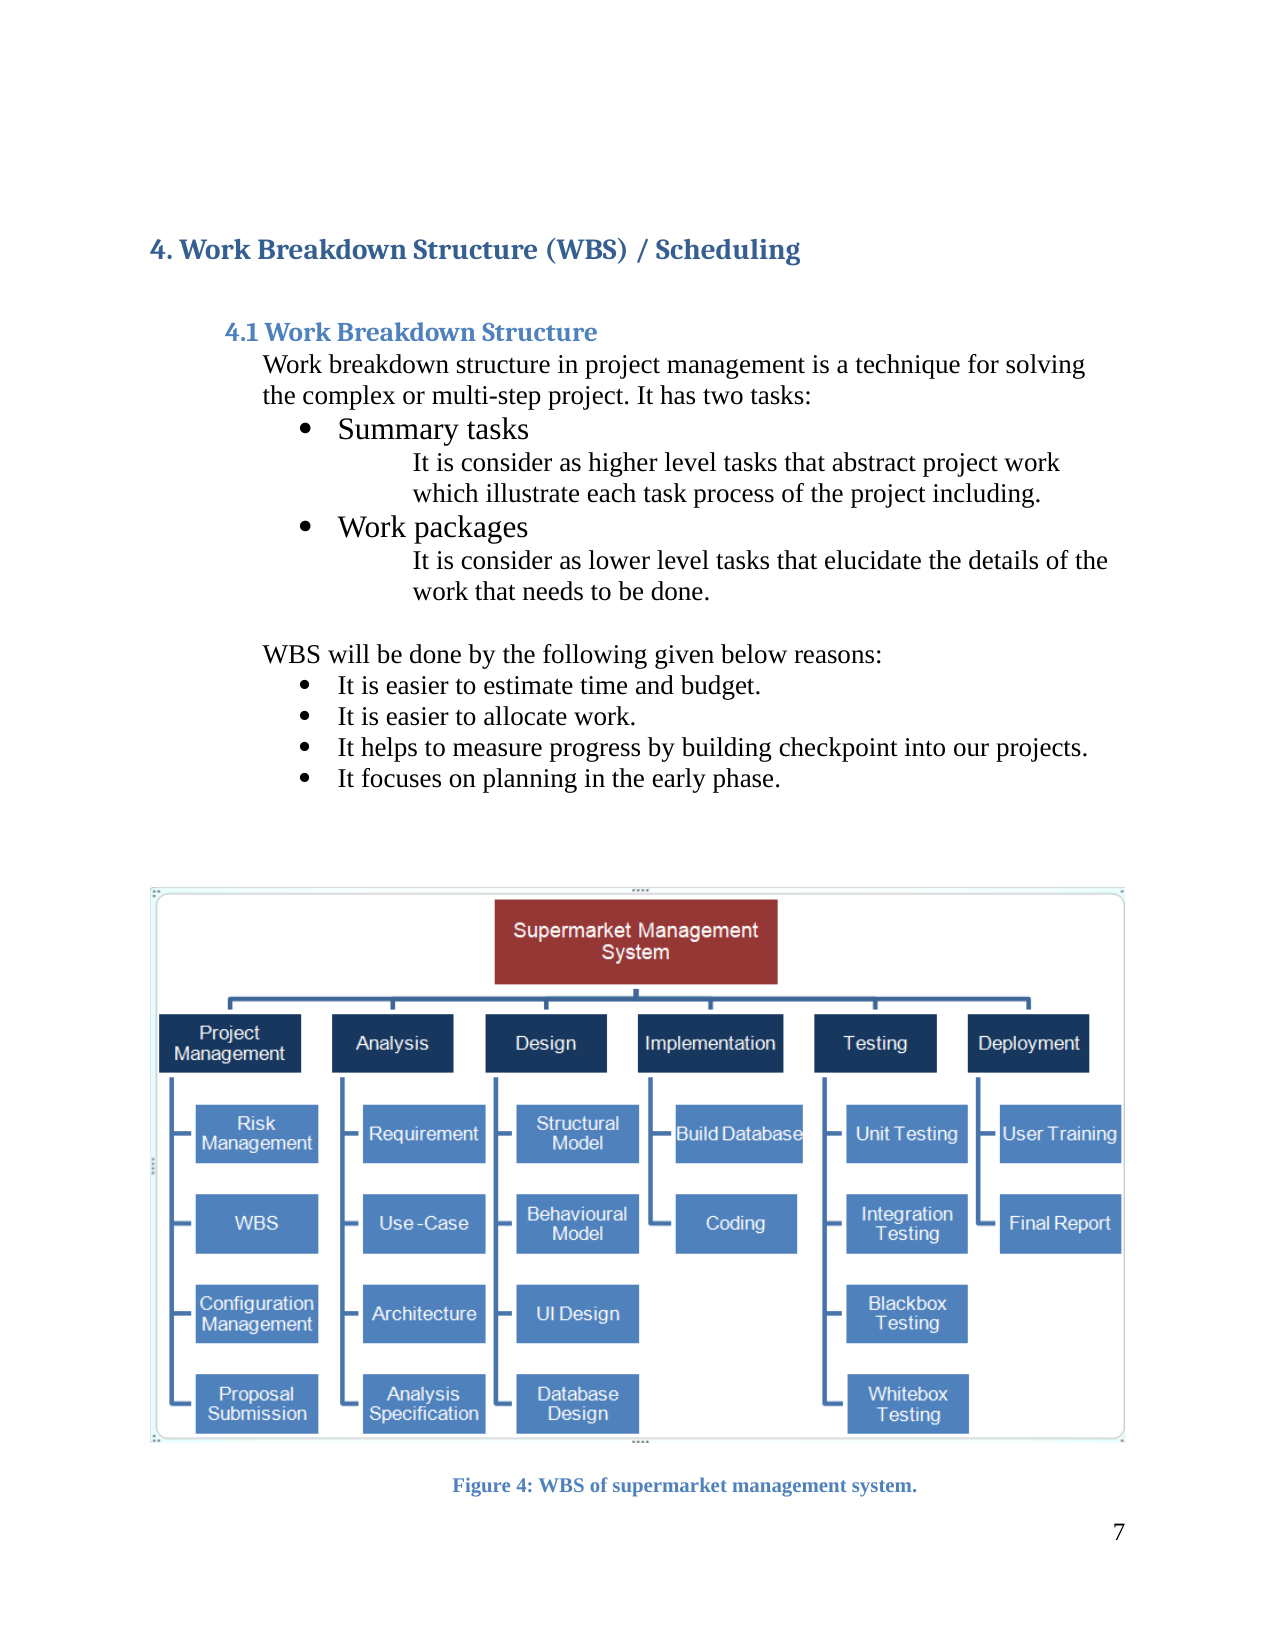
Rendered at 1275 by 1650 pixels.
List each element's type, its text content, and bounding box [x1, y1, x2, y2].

list It is easier to estimate time and budget. [300, 669, 1125, 700]
text Figure 4: WBS of supermarket management system. [150, 1473, 1125, 1497]
list It focuses on planning in the early phase. [300, 763, 1125, 794]
list Summary tasks [300, 410, 1125, 446]
text WBS will be done by the following given below reasons: [262, 638, 1125, 669]
text It is consider as lower level tasks that elucidate the details of the work that needs to be done. [412, 544, 1125, 607]
text Work breakdown structure in project management is a technique for solving the complex or multi-step project. It has two tasks: [262, 348, 1125, 410]
list It helps to measure progress by building checkpoint into our projects. [300, 731, 1125, 763]
list Work packages [300, 508, 1125, 544]
list It is consider as higher level tasks that abstract project work which illustrate each task process of the project including. [412, 446, 1125, 508]
list It is easier to allocate work. [300, 700, 1125, 731]
subtitle 4.1 Work Breakdown Structure [150, 317, 1125, 348]
subtitle 4. Work Breakdown Structure (WBS) / Scheduling [150, 233, 1125, 267]
picture [150, 887, 1125, 1443]
